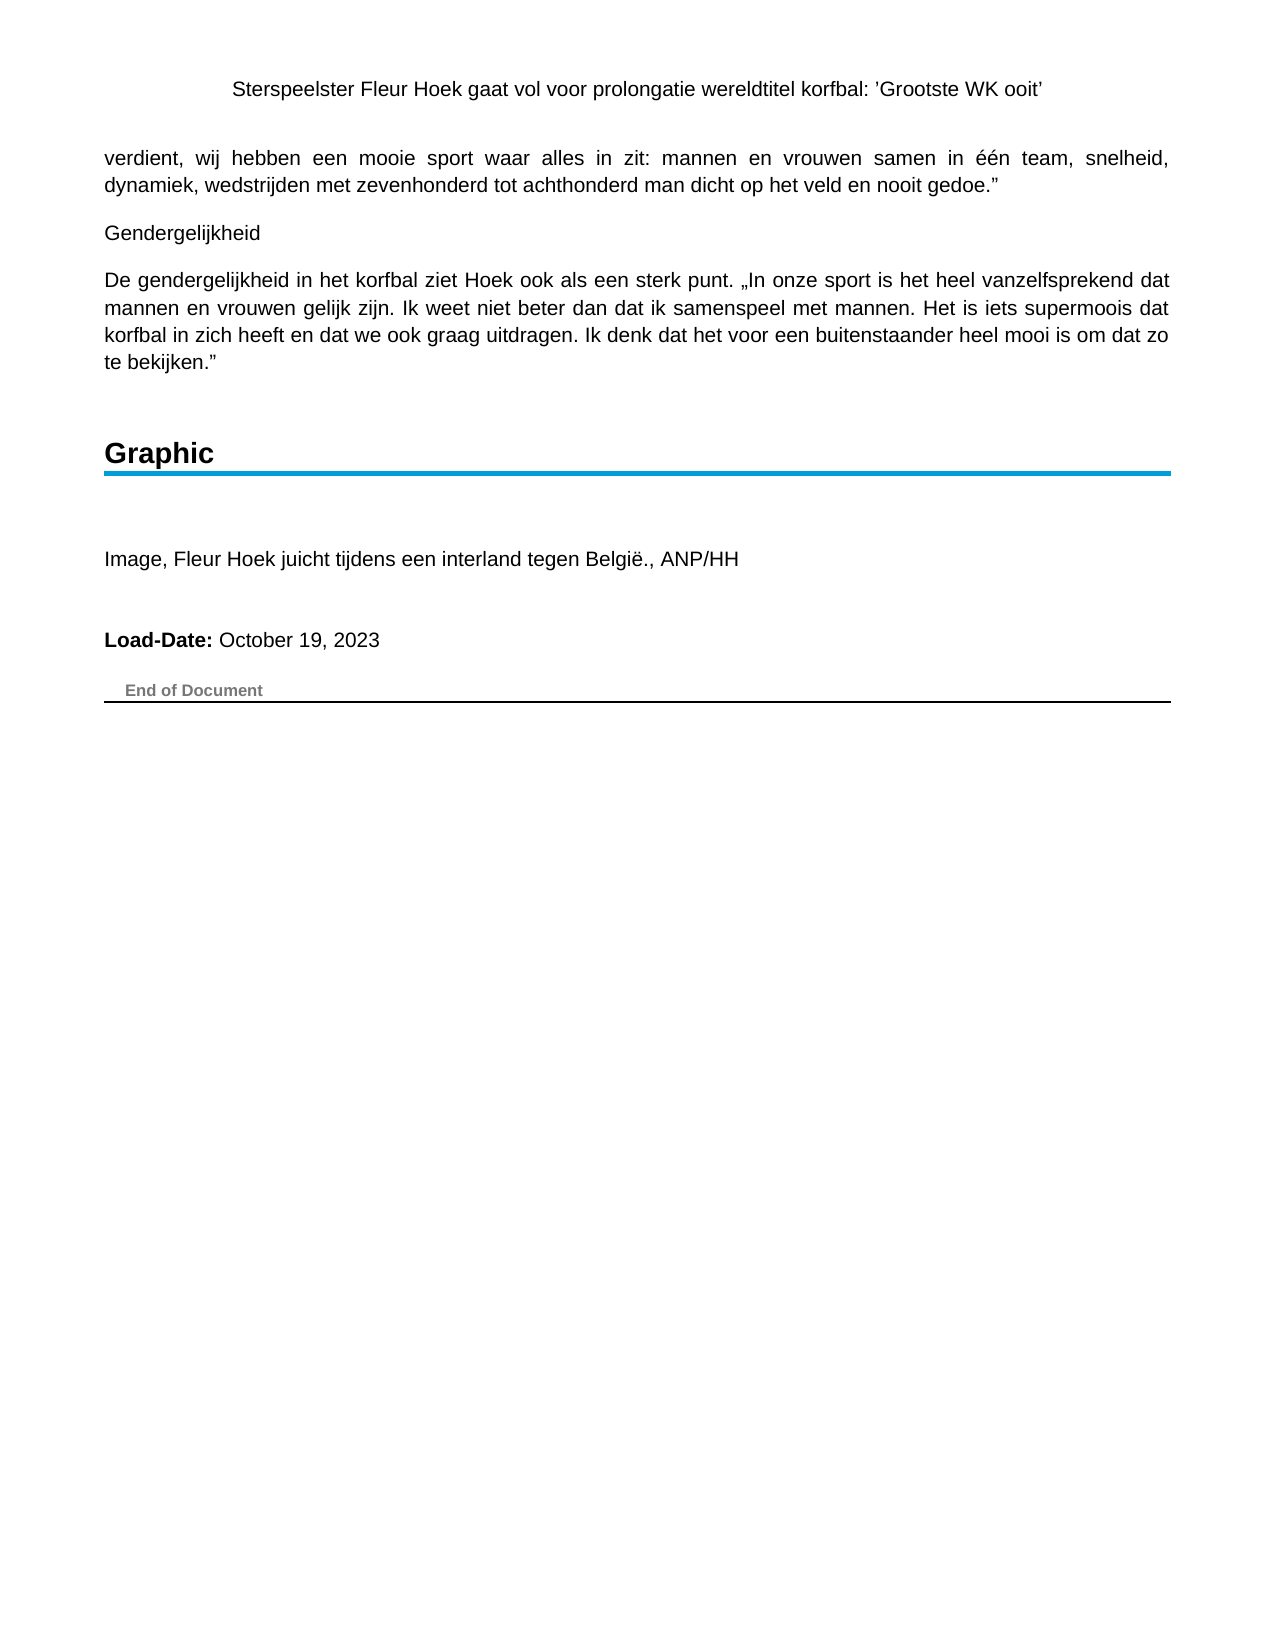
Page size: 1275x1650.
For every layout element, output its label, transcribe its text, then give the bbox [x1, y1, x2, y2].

text End of Document [125, 681, 1171, 700]
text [104, 142, 1171, 196]
text De gendergelijkheid in het korfbal ziet Hoek ook als een sterk punt. „In onze sport is het heel vanzelfsprekend dat mannen en vrouwen gelijk zijn. Ik weet niet beter dan dat ik samenspeel met mannen. Het is iets supermoois dat korfbal in zich heeft en dat we ook graag uitdragen. Ik denk dat het voor een buitenstaander heel mooi is om dat zo te bekijken.” [104, 265, 1171, 373]
text Load-Date: October 19, 2023 [104, 596, 1171, 652]
text Graphic [104, 398, 1171, 469]
text Image, Fleur Hoek juicht tijdens een interland tegen België., ANP/HH [104, 544, 1171, 571]
text Gendergelijkheid [104, 217, 1171, 244]
